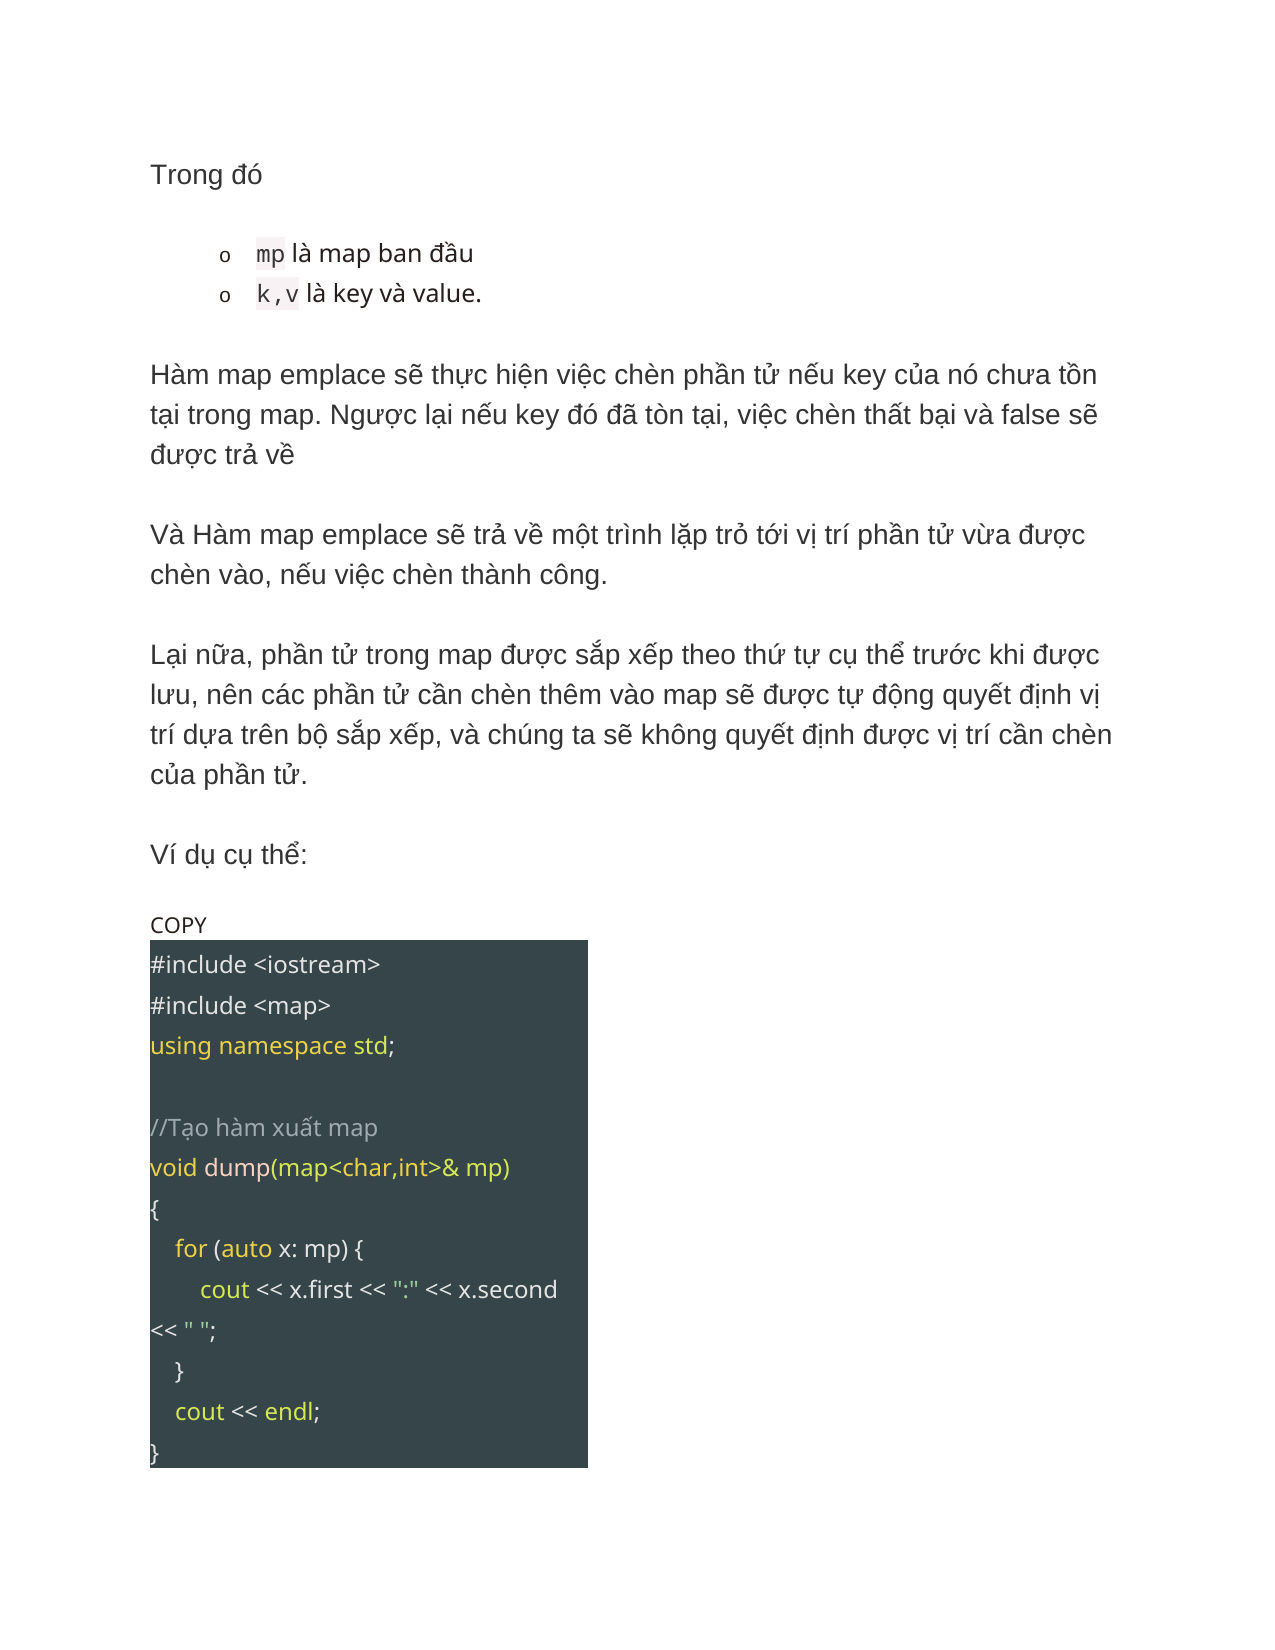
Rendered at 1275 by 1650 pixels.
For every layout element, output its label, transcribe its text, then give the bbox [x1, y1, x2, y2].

text Ví dụ cụ thể: [150, 830, 1125, 870]
text Lại nữa, phần tử trong map được sắp xếp theo thứ tự cụ thể trước khi được lưu, nên các phần tử cần chèn thêm vào map sẽ được tự động quyết định vị trí dựa trên bộ sắp xếp, và chúng ta sẽ không quyết định được vị trí cần chèn của phần tử. [150, 630, 1125, 790]
text Và Hàm map emplace sẽ trả về một trình lặp trỏ tới vị trí phần tử vừa được chèn vào, nếu việc chèn thành công. [150, 510, 1125, 590]
list k,v là key và value. [219, 270, 1094, 310]
text Trong đó [150, 150, 1125, 190]
text COPY [150, 910, 1125, 940]
list mp là map ban đầu [219, 230, 1094, 270]
text Hàm map emplace sẽ thực hiện việc chèn phần tử nếu key của nó chưa tồn tại trong map. Ngược lại nếu key đó đã tòn tại, việc chèn thất bại và false sẽ được trả về [150, 350, 1125, 470]
